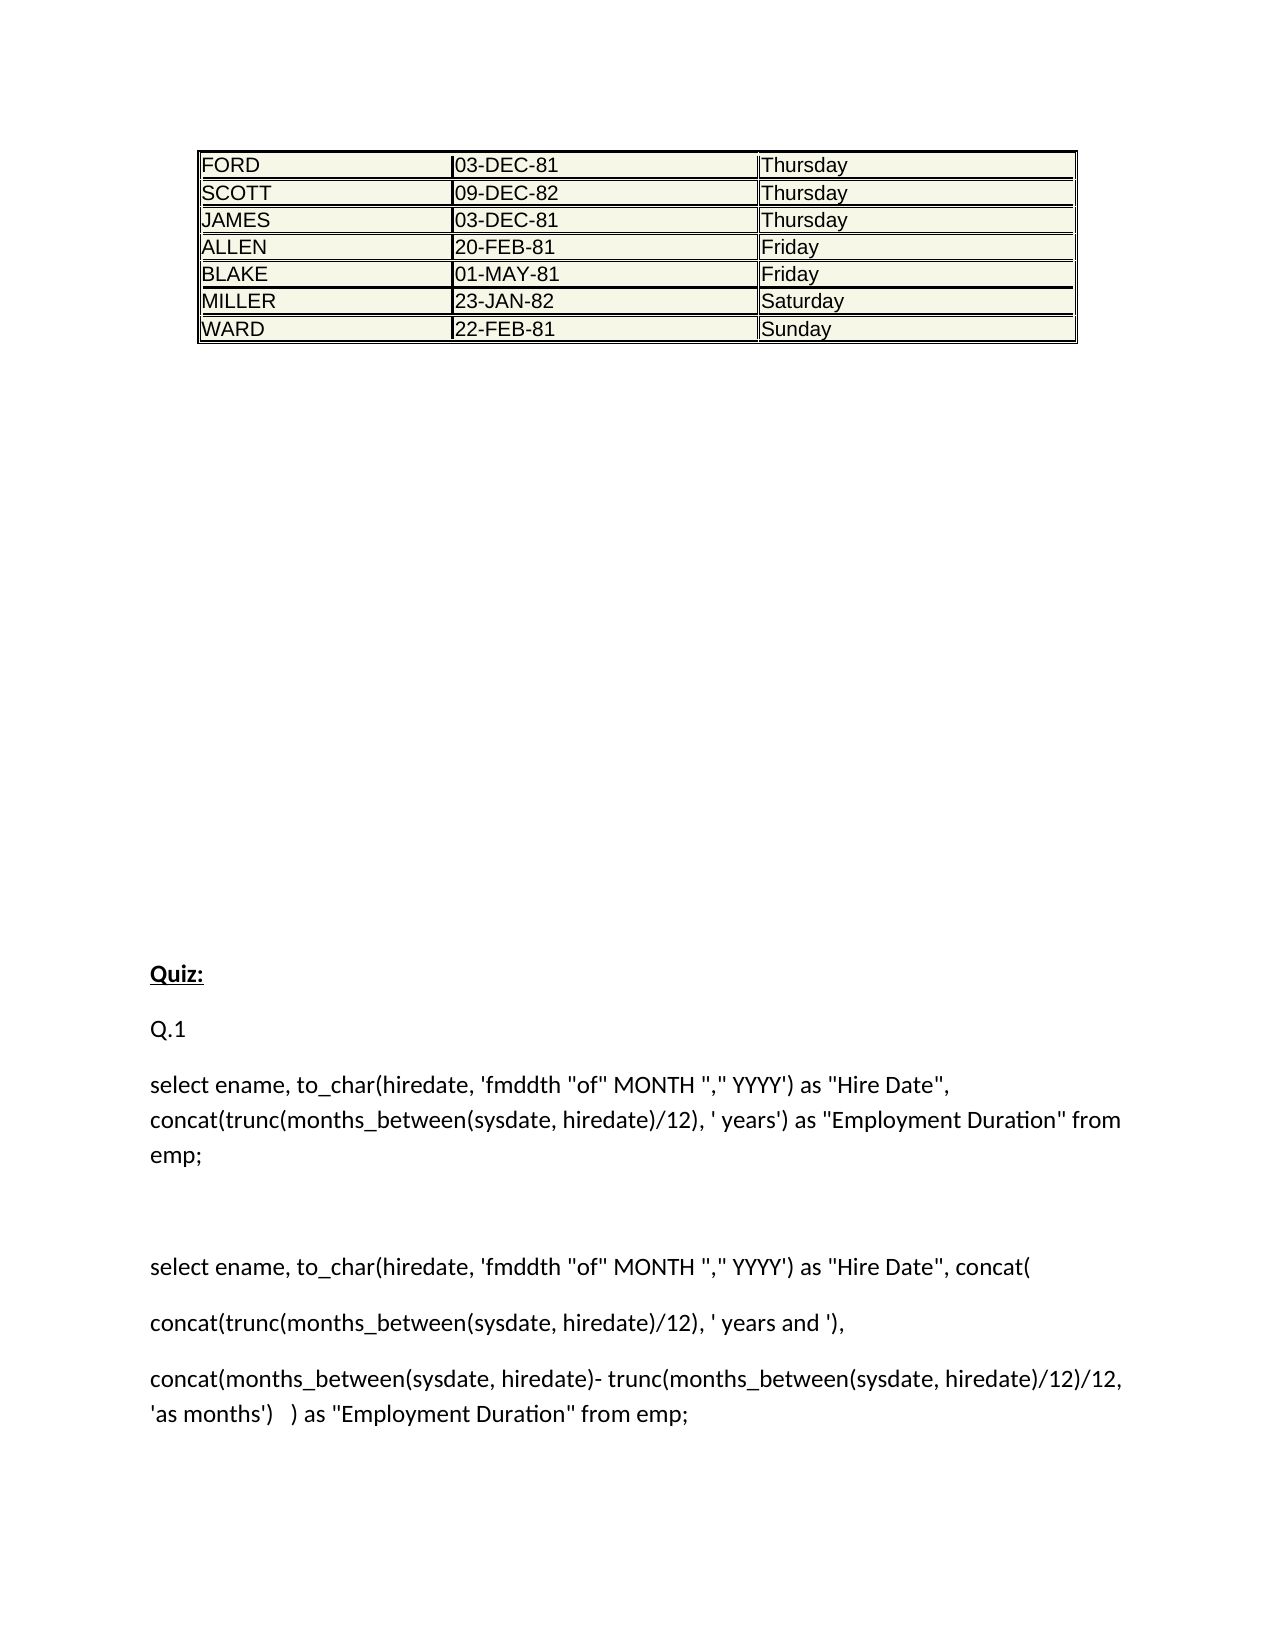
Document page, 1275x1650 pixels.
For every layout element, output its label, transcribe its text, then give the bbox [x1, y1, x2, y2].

table_cell 03-DEC-81 [454, 208, 757, 232]
table_cell FORD [201, 153, 452, 177]
text concat(trunc(months_between(sysdate, hiredate)/12), ' years and '), [150, 1307, 1125, 1337]
table_cell 22-FEB-81 [452, 317, 758, 340]
text concat(months_between(sysdate, hiredate)- trunc(months_between(sysdate, hiredate)/12)/12, 'as months') ) as "Employment Duration" from emp; [150, 1363, 1125, 1428]
table_cell Thursday [759, 153, 1075, 177]
table_cell ALLEN [199, 232, 452, 259]
text select ename, to_char(hiredate, 'fmddth "of" MONTH "," YYYY') as "Hire Date", concat( [150, 1251, 1125, 1282]
table_cell Saturday [760, 286, 1075, 313]
table_cell Friday [759, 259, 1076, 286]
table_cell Thursday [760, 204, 1075, 232]
table_cell Friday [759, 232, 1076, 259]
table_cell Sunday [759, 313, 1075, 340]
table_cell 09-DEC-82 [454, 181, 757, 204]
text Quiz: [150, 958, 1125, 988]
table_cell BLAKE [199, 259, 452, 286]
table_cell SCOTT [201, 177, 451, 204]
table_cell 23-JAN-82 [454, 289, 757, 313]
table_cell WARD [201, 313, 452, 340]
table_cell Thursday [760, 177, 1075, 204]
text Q.1 [150, 1013, 1125, 1044]
table_cell 01-MAY-81 [454, 262, 757, 286]
text select ename, to_char(hiredate, 'fmddth "of" MONTH "," YYYY') as "Hire Date", concat(trunc(months_between(sysdate, hiredate)/12), ' years') as "Employment Duration" from emp; [150, 1069, 1125, 1170]
table_cell JAMES [201, 204, 451, 232]
table_cell MILLER [201, 286, 451, 313]
table_cell 20-FEB-81 [454, 235, 757, 259]
table_cell 03-DEC-81 [452, 153, 758, 177]
